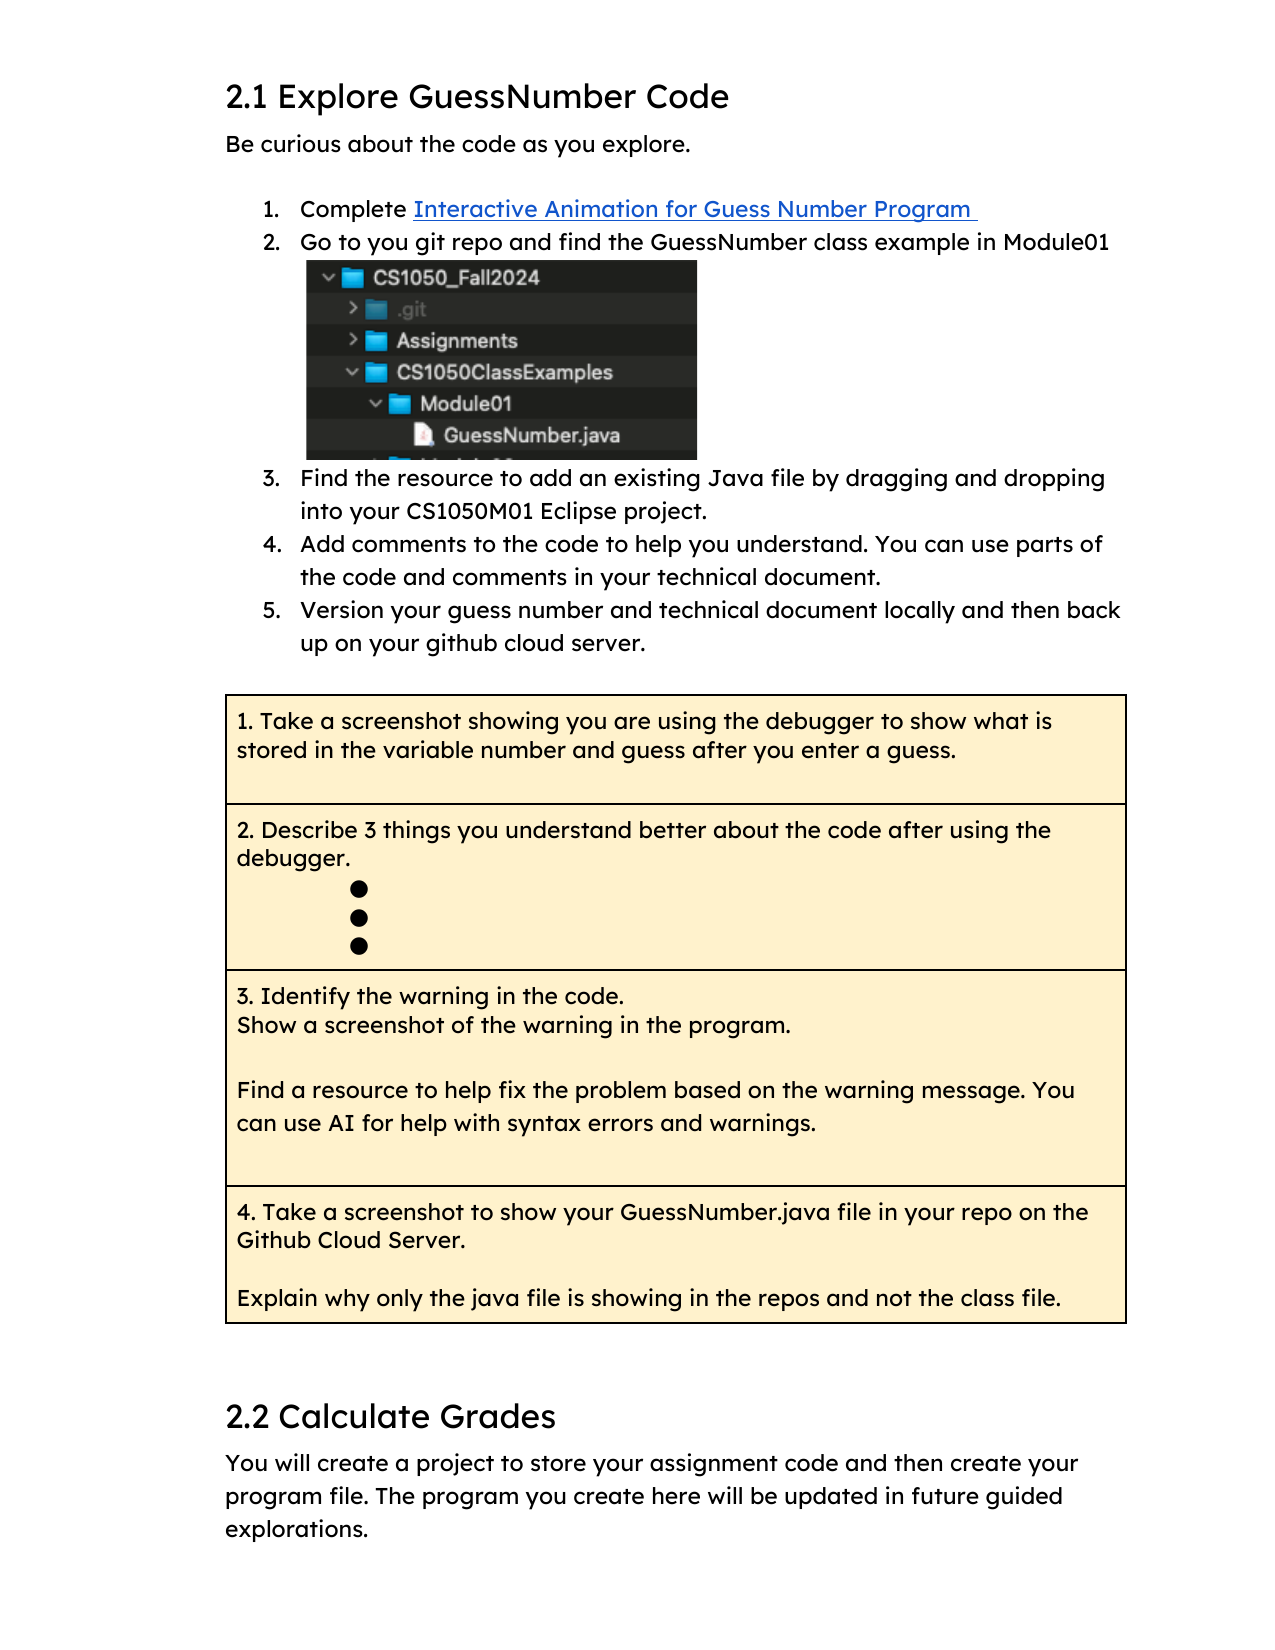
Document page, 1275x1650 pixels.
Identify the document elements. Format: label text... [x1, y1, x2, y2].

list Version your guess number and technical document locally and then back up on your github cloud server. [262, 595, 1125, 657]
subtitle 2.2 Calculate Grades [225, 1395, 1125, 1436]
text Be curious about the code as you explore. [225, 129, 1125, 158]
table_cell 3. Identify the warning in the code. Show a screenshot of the warning in the program. Find a resource to help fix the problem based on the warning message. You can use AI for help with syntax errors and warnings. [227, 971, 1125, 1185]
text You will create a project to store your assignment code and then create your program file. The program you create here will be updated in future guided explorations. [225, 1449, 1125, 1543]
picture [306, 260, 698, 460]
list Go to you git repo and find the GuessNumber class example in Module01 [262, 228, 1125, 257]
table_cell 2. Describe 3 things you understand better about the code after using the debugger. [227, 805, 1125, 969]
list Add comments to the code to help you understand. You can use parts of the code and comments in your technical document. [262, 529, 1125, 591]
table_header 1. Take a screenshot showing you are using the debugger to show what is stored in the variable number and guess after you enter a guess. [227, 696, 1125, 803]
table_cell 4. Take a screenshot to show your GuessNumber.java file in your repo on the Github Cloud Server. Explain why only the java file is showing in the repos and not the class file. [227, 1187, 1125, 1322]
list Find the resource to add an existing Java file by dragging and dropping into your CS1050M01 Eclipse project. [262, 463, 1125, 525]
list Complete Interactive Animation for Guess Number Program [262, 195, 1125, 224]
subtitle 2.1 Explore GuessNumber Code [225, 75, 1125, 117]
